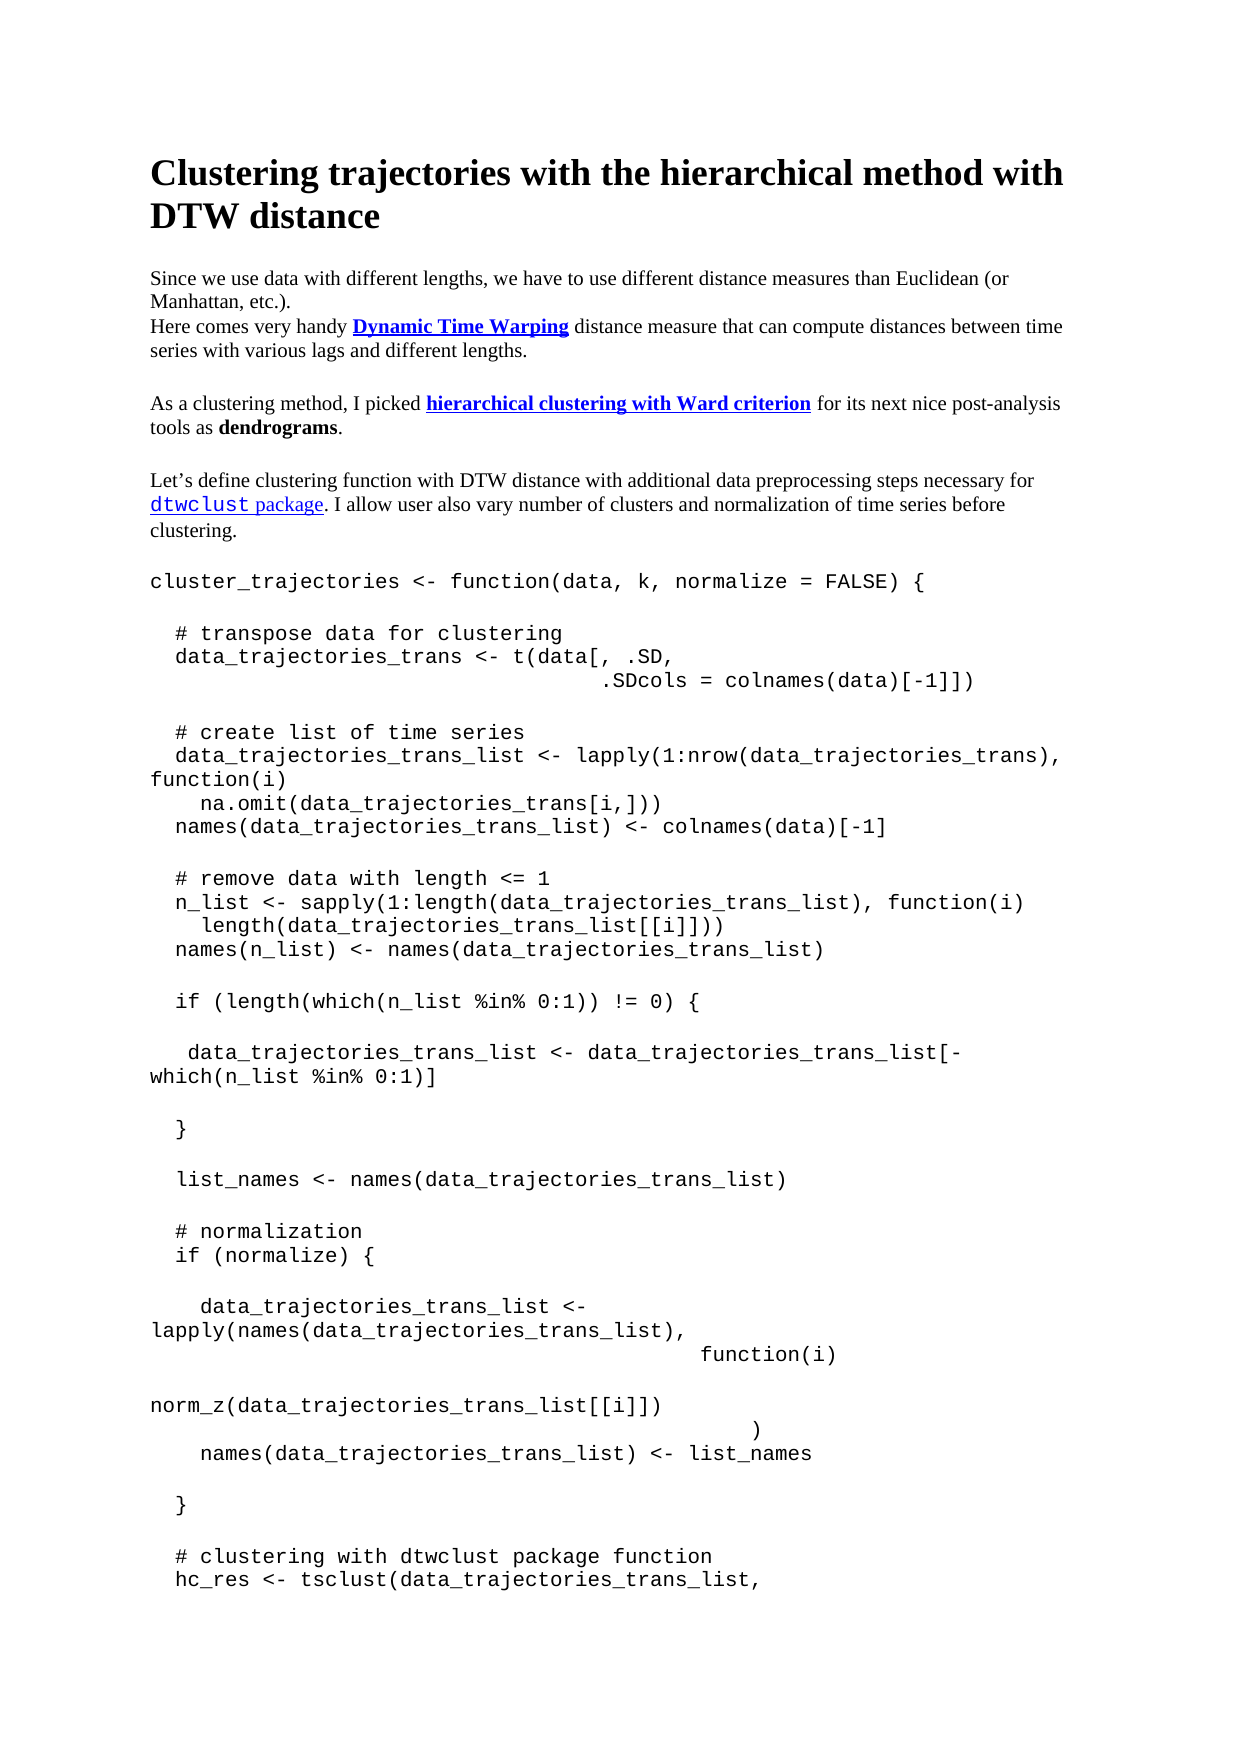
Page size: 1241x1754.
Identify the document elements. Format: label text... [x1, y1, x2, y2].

text names(data_trajectories_trans_list) <- colnames(data)[-1] [150, 816, 1090, 840]
text data_trajectories_trans_list <- lapply(names(data_trajectories_trans_list), [150, 1296, 1090, 1343]
text length(data_trajectories_trans_list[[i]])) [150, 915, 1090, 939]
text if (normalize) { [150, 1244, 1090, 1268]
text As a clustering method, I picked hierarchical clustering with Ward criterion for its next nice post-analysis tools as dendrograms. [150, 391, 1090, 439]
text n_list <- sapply(1:length(data_trajectories_trans_list), function(i) [150, 892, 1090, 915]
text list_names <- names(data_trajectories_trans_list) [150, 1169, 1090, 1193]
text names(n_list) <- names(data_trajectories_trans_list) [150, 939, 1090, 963]
text na.omit(data_trajectories_trans[i,])) [150, 793, 1090, 816]
text hc_res <- tsclust(data_trajectories_trans_list, [150, 1569, 1090, 1593]
text Clustering trajectories with the hierarchical method with DTW distance [150, 150, 1090, 236]
text data_trajectories_trans <- t(data[, .SD, [150, 646, 1090, 670]
text ) [150, 1419, 1090, 1442]
text } [150, 1118, 1090, 1141]
text function(i) [150, 1343, 1090, 1367]
text # transpose data for clustering [150, 623, 1090, 646]
text data_trajectories_trans_list <- lapply(1:nrow(data_trajectories_trans), function(i) [150, 745, 1090, 793]
text data_trajectories_trans_list <- data_trajectories_trans_list[-which(n_list %in% 0:1)] [150, 1042, 1090, 1089]
text names(data_trajectories_trans_list) <- list_names [150, 1442, 1090, 1466]
text # normalization [150, 1221, 1090, 1244]
text Let’s define clustering function with DTW distance with additional data preprocessing steps necessary for dtwclust package. I allow user also vary number of clusters and normalization of time series before clustering. [150, 468, 1090, 542]
text .SDcols = colnames(data)[-1]]) [150, 670, 1090, 694]
text Since we use data with different lengths, we have to use different distance measures than Euclidean (or Manhattan, etc.). Here comes very handy Dynamic Time Warping distance measure that can compute distances between time series with various lags and different lengths. [150, 265, 1090, 362]
text # remove data with length <= 1 [150, 868, 1090, 892]
text if (length(which(n_list %in% 0:1)) != 0) { [150, 991, 1090, 1014]
text cluster_trajectories <- function(data, k, normalize = FALSE) { [150, 571, 1090, 595]
text norm_z(data_trajectories_trans_list[[i]]) [150, 1367, 1090, 1419]
text # clustering with dtwclust package function [150, 1546, 1090, 1569]
text } [150, 1494, 1090, 1518]
text # create list of time series [150, 722, 1090, 745]
